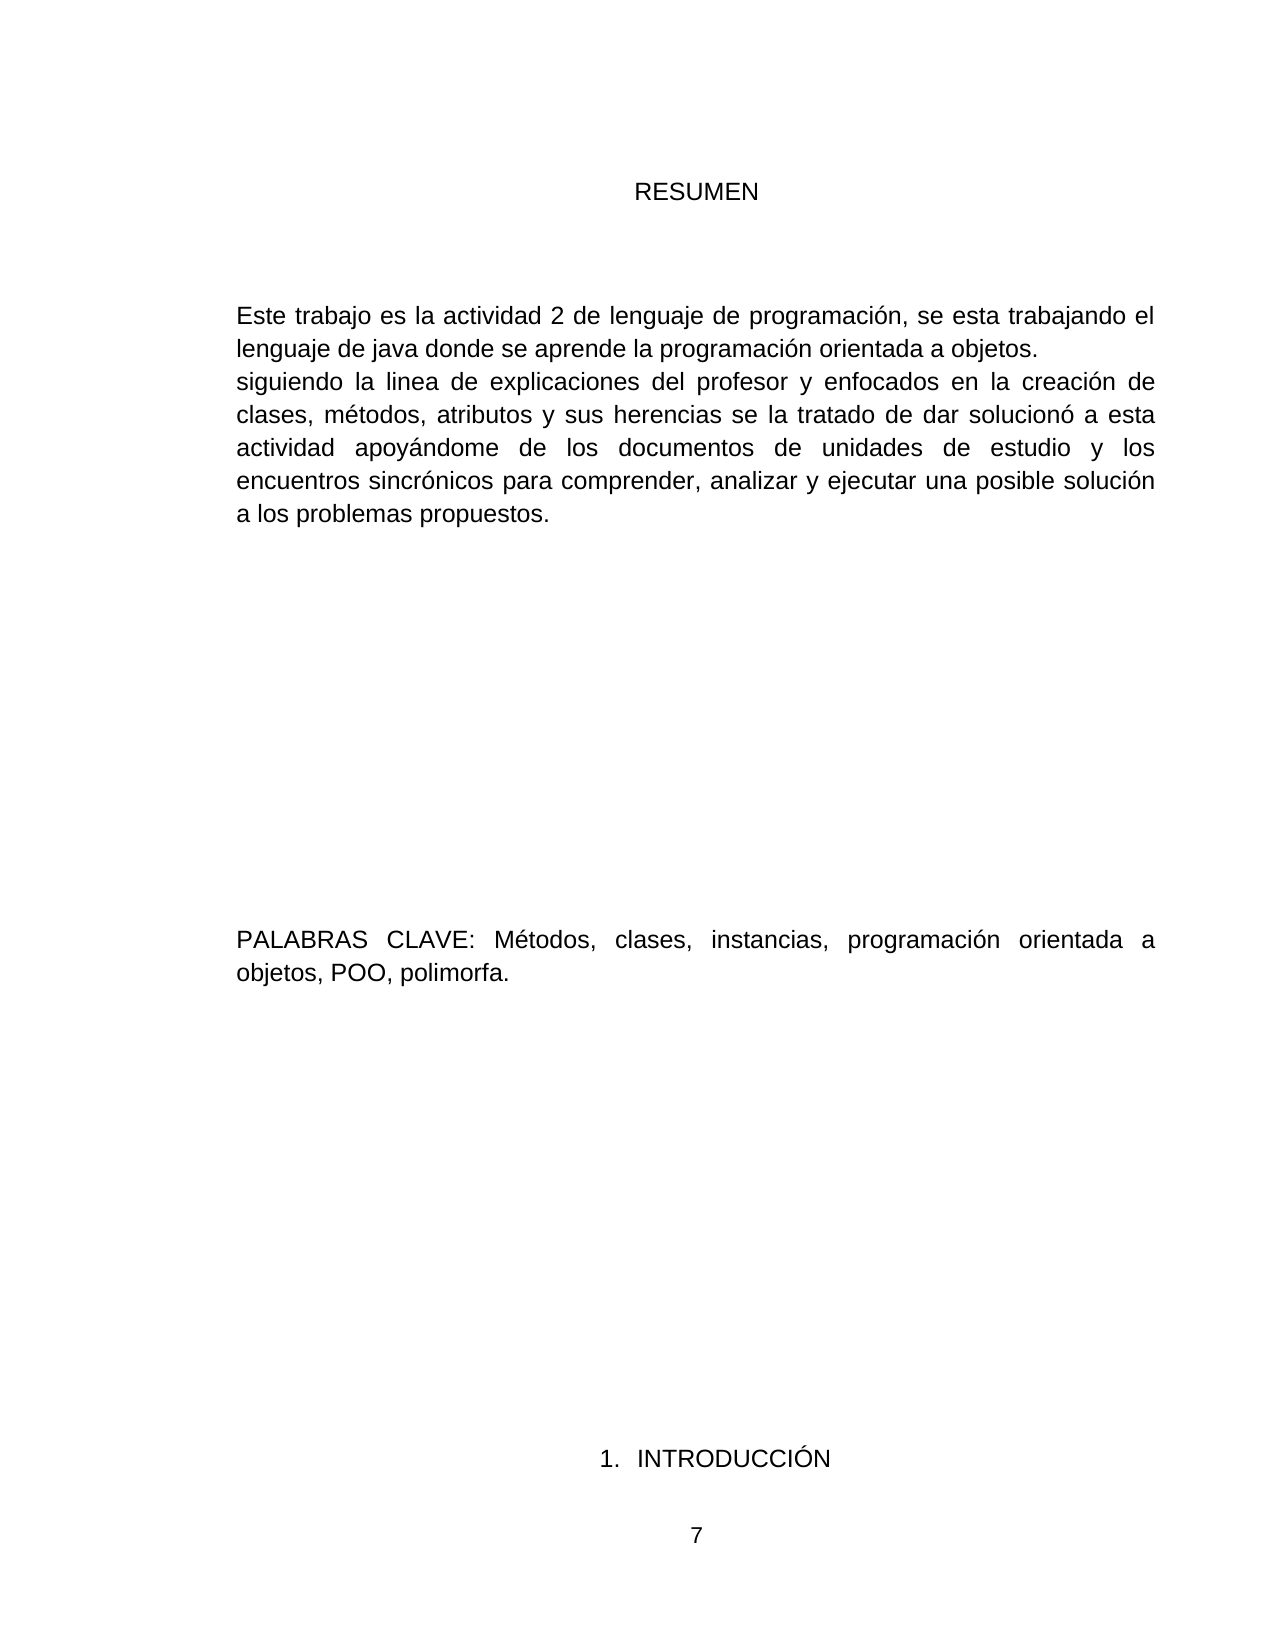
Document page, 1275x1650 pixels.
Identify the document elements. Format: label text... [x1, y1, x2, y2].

text PALABRAS CLAVE: Métodos, clases, instancias, programación orientada a objetos, POO, polimorfa. [236, 925, 1157, 986]
text Este trabajo es la actividad 2 de lenguaje de programación, se esta trabajando el lenguaje de java donde se aprende la programación orientada a objetos. [236, 301, 1157, 363]
text RESUMEN [236, 177, 1157, 206]
subtitle INTRODUCCIÓN [274, 1444, 1157, 1473]
text siguiendo la linea de explicaciones del profesor y enfocados en la creación de clases, métodos, atributos y sus herencias se la tratado de dar solucionó a esta actividad apoyándome de los documentos de unidades de estudio y los encuentros sincrónicos para comprender, analizar y ejecutar una posible solución a los problemas propuestos. [236, 367, 1157, 528]
